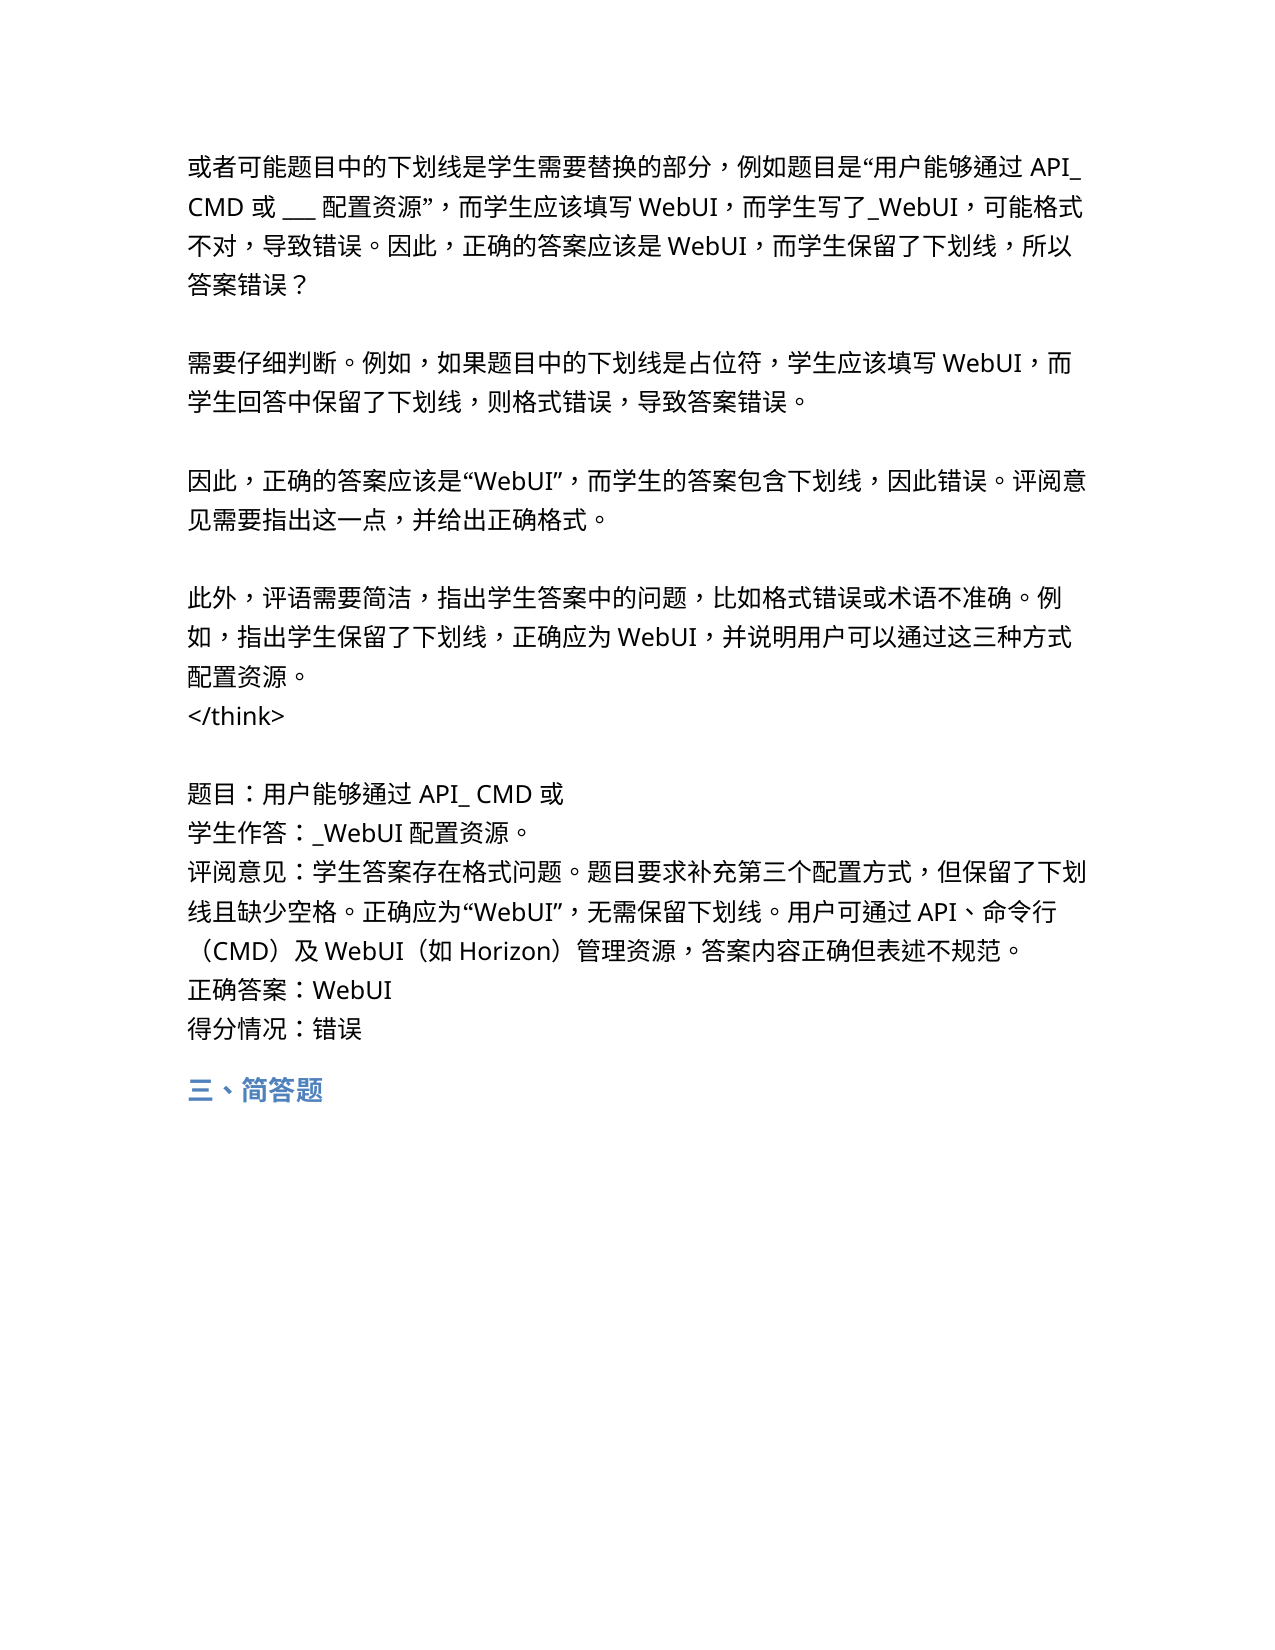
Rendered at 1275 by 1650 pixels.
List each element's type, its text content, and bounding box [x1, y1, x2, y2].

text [187, 150, 1087, 1046]
subtitle 三、简答题 [187, 1072, 1087, 1108]
